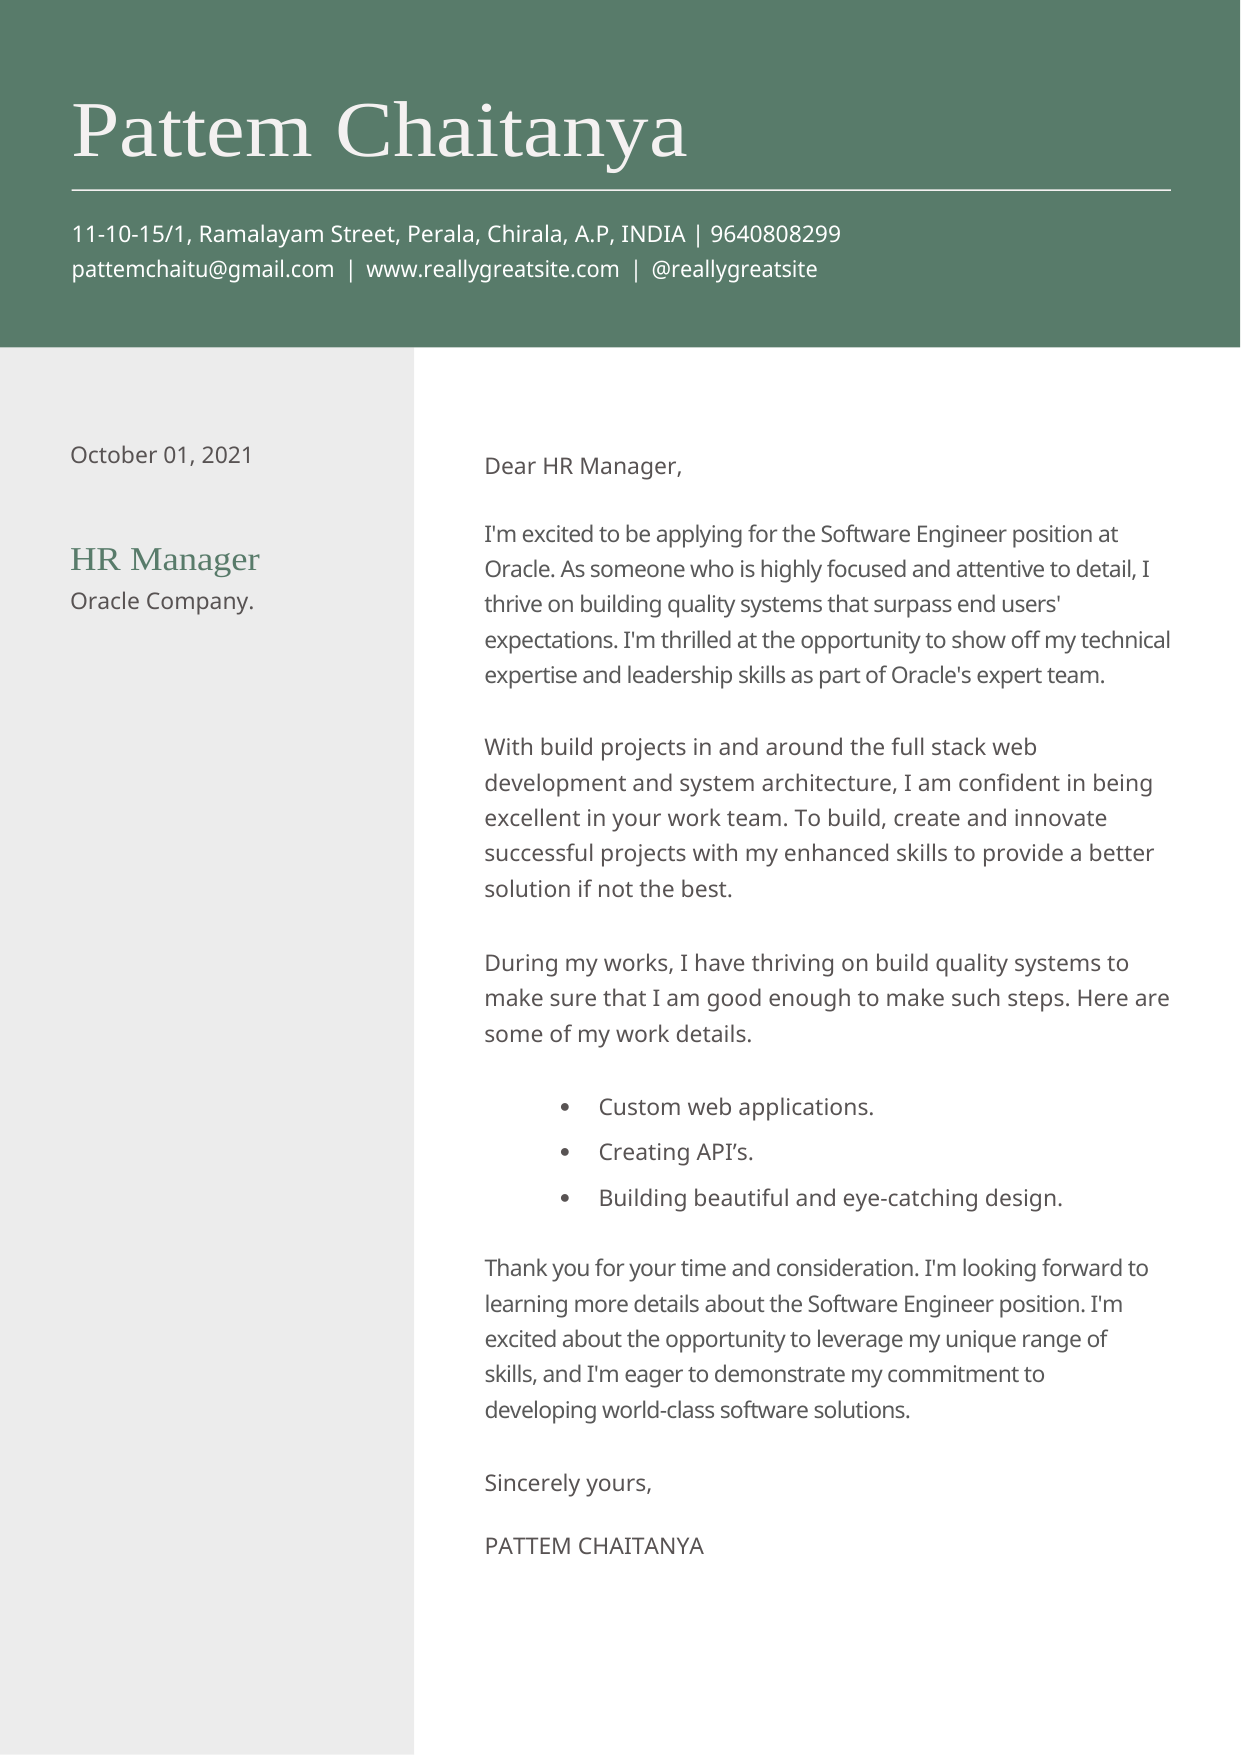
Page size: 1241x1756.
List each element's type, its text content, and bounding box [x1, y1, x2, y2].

text Dear HR Manager, [484, 449, 1178, 481]
text 11-10-15/1, Ramalayam Street, Perala, Chirala, A.P, INDIA | 9640808299 pattemchaitu@gmail.com | www.reallygreatsite.com | @reallygreatsite [71, 218, 944, 284]
text Thank you for your time and consideration. I'm looking forward to learning more details about the Software Engineer position. I'm excited about the opportunity to leverage my unique range of skills, and I'm eager to demonstrate my commitment to developing world-class software solutions. [484, 1252, 1162, 1425]
text October 01, 2021 [70, 439, 344, 471]
list Creating API’s. [561, 1136, 1125, 1168]
list Custom web applications. [561, 1091, 1125, 1122]
list Building beautiful and eye-catching design. [561, 1182, 1125, 1213]
text Pattem Chaitanya [71, 83, 1178, 174]
text Sincerely yours, [484, 1467, 1178, 1498]
subtitle HR Manager [70, 540, 344, 578]
text Oracle Company. [70, 585, 344, 616]
text PATTEM CHAITANYA [484, 1530, 1178, 1561]
text I'm excited to be applying for the Software Engineer position at Oracle. As someone who is highly focused and attentive to detail, I thrive on building quality systems that surpass end users' expectations. I'm thrilled at the opportunity to show off my technical expertise and leadership skills as part of Oracle's expert team. [484, 518, 1178, 690]
text With build projects in and around the full stack web development and system architecture, I am confident in being excellent in your work team. To build, create and innovate successful projects with my enhanced skills to provide a better solution if not the best. [484, 731, 1170, 904]
text During my works, I have thriving on build quality systems to make sure that I am good enough to make such steps. Here are some of my work details. [484, 947, 1178, 1049]
